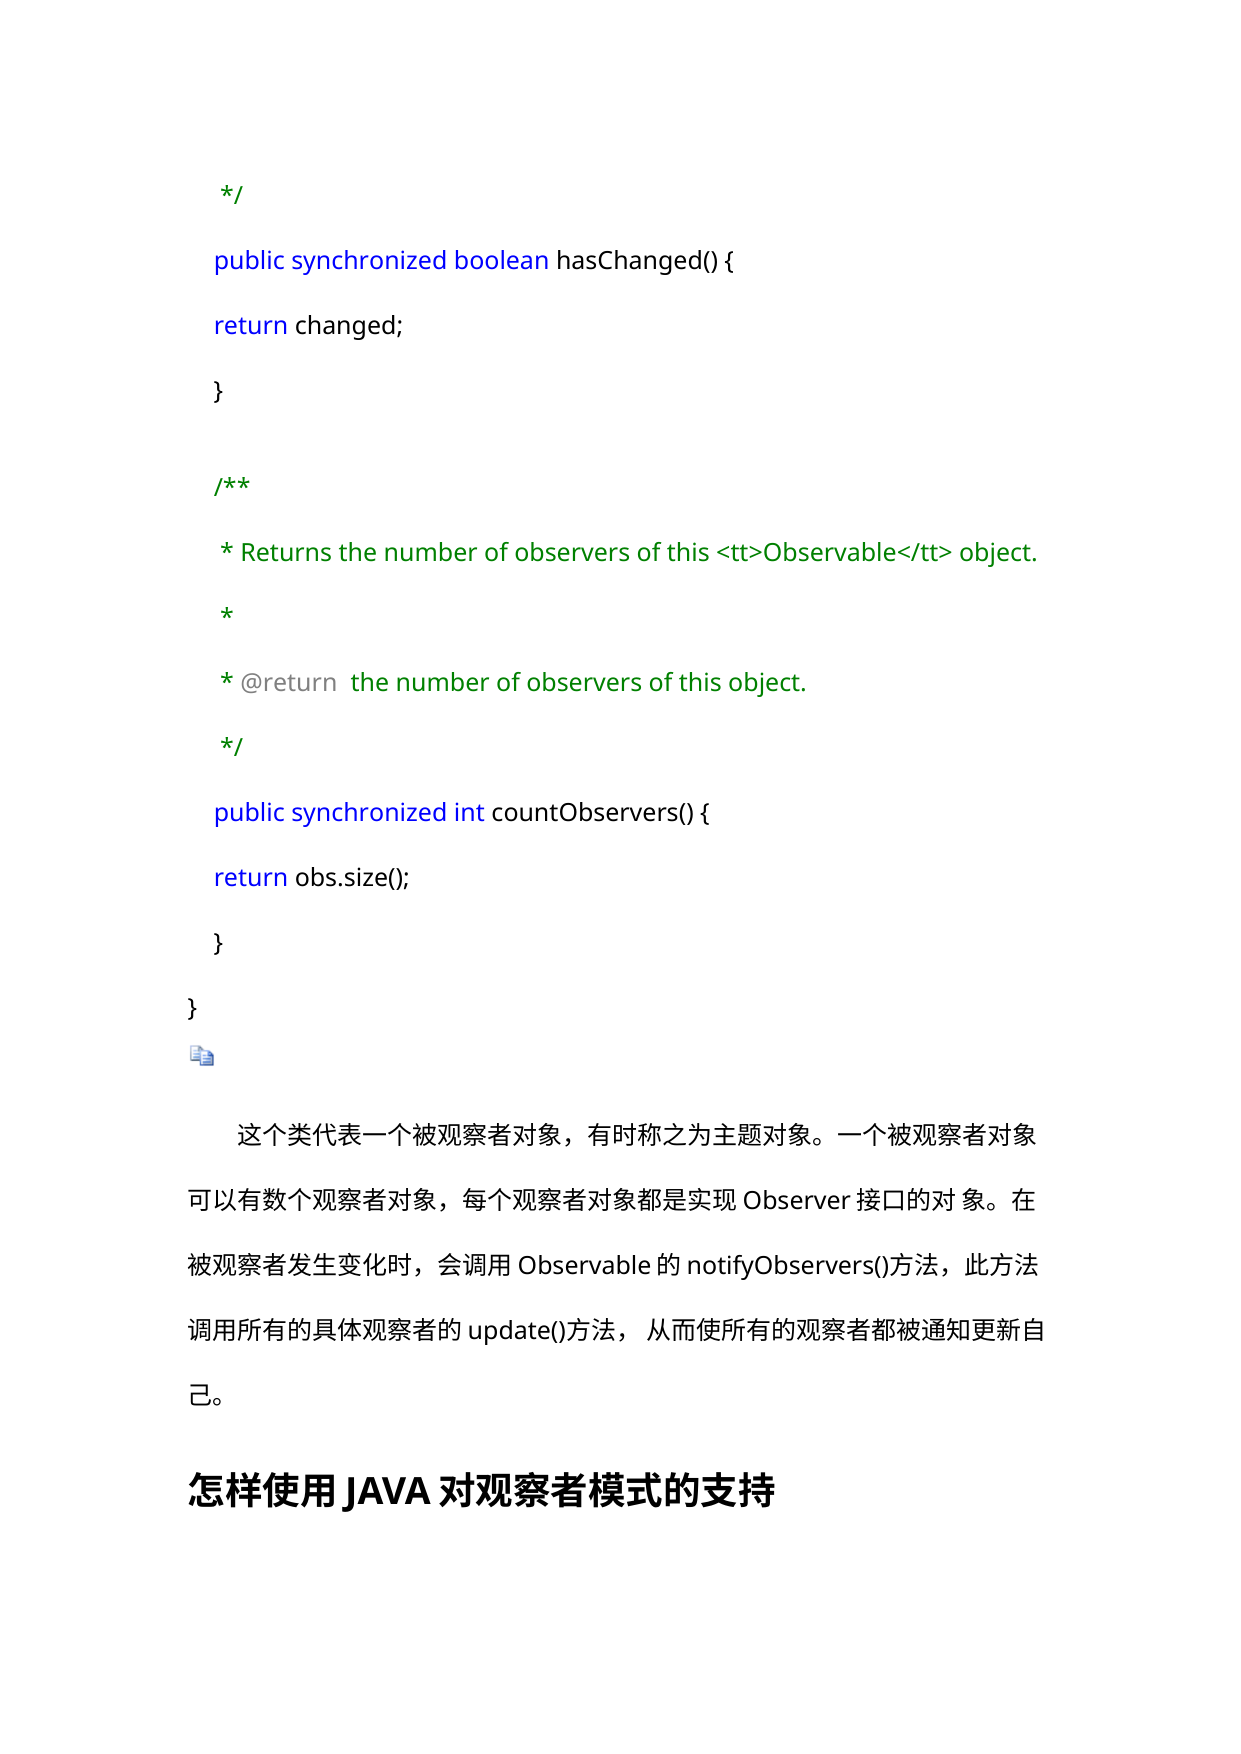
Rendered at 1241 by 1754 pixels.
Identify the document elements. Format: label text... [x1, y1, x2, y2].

text */ [187, 162, 1053, 227]
text /** [187, 454, 1053, 519]
text */ [187, 714, 1053, 779]
text * Returns the number of observers of this <tt>Observable</tt> object. [187, 519, 1053, 584]
text public synchronized boolean hasChanged() { [187, 227, 1053, 292]
text return obs.size(); [187, 844, 1053, 909]
text } [187, 357, 1053, 422]
text public synchronized int countObservers() { [187, 779, 1053, 844]
text } [187, 974, 1053, 1039]
text * [187, 584, 1053, 649]
text 这个类代表一个被观察者对象，有时称之为主题对象。一个被观察者对象可以有数个观察者对象，每个观察者对象都是实现Observer接口的对 象。在被观察者发生变化时，会调用Observable的notifyObservers()方法，此方法调用所有的具体观察者的update()方法， 从而使所有的观察者都被通知更新自己。 [187, 1101, 1053, 1426]
text 怎样使用JAVA对观察者模式的支持 [187, 1455, 1053, 1520]
text } [187, 909, 1053, 974]
text * @return the number of observers of this object. [187, 649, 1053, 714]
picture [187, 1039, 219, 1071]
text return changed; [187, 292, 1053, 357]
